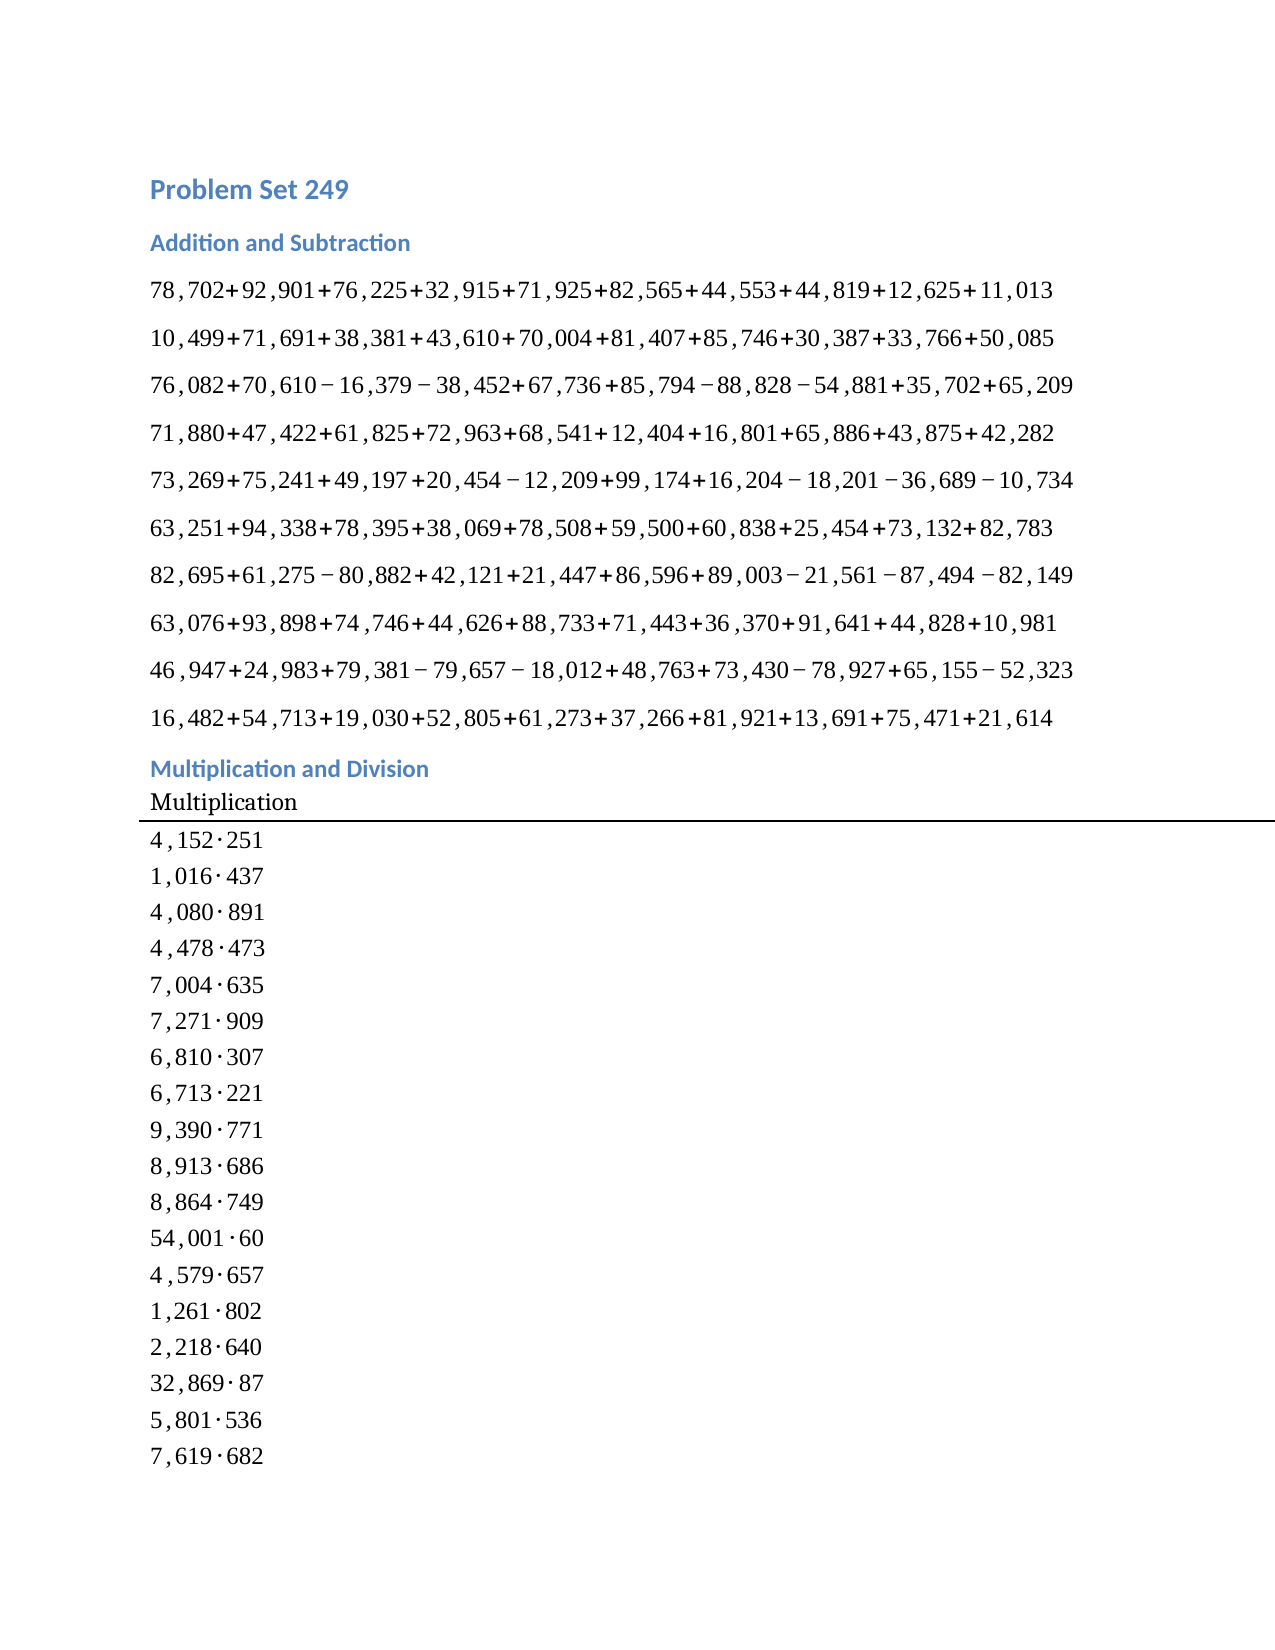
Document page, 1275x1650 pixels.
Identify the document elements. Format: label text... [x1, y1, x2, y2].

table_cell [139, 1257, 1275, 1293]
table_cell [139, 1221, 1275, 1257]
table_header Multiplication [139, 784, 1275, 820]
table_cell [139, 1040, 1275, 1076]
table_cell [139, 1148, 1275, 1184]
table_cell [139, 858, 1275, 894]
table_cell [139, 1003, 1275, 1039]
table_cell [139, 1438, 1275, 1474]
table_cell [139, 1112, 1275, 1148]
table_cell [139, 1366, 1275, 1402]
table_cell [139, 1330, 1275, 1366]
table_cell [139, 1293, 1275, 1329]
subtitle Problem Set 249 [150, 171, 1125, 206]
table_cell [139, 1402, 1275, 1438]
table_cell [139, 967, 1275, 1003]
table_cell [139, 895, 1275, 931]
table_cell [139, 822, 1275, 858]
subtitle Multiplication and Division [150, 754, 1125, 784]
table_cell [139, 931, 1275, 967]
table_cell [139, 1076, 1275, 1112]
table_cell [139, 1185, 1275, 1221]
subtitle Addition and Subtraction [150, 227, 1125, 258]
